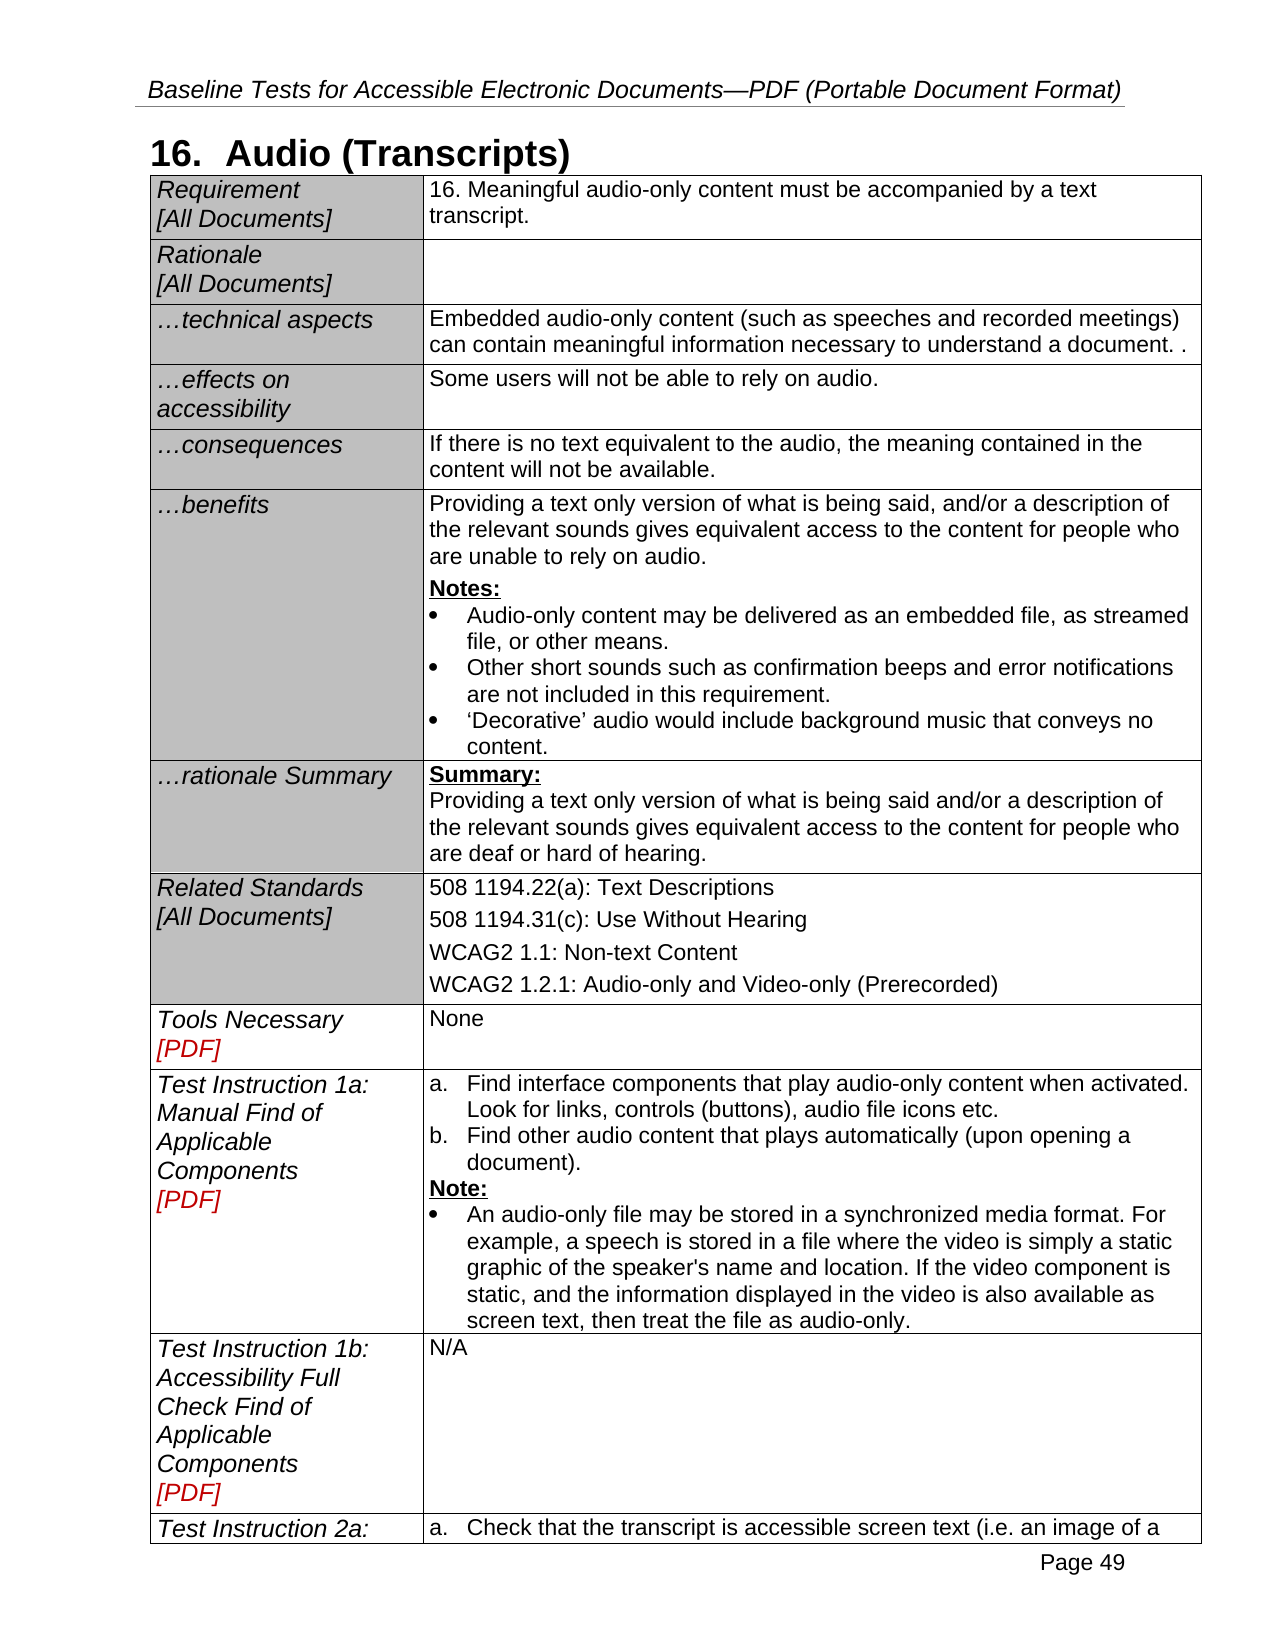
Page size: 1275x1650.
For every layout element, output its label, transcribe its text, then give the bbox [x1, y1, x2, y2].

table_header Requirement [All Documents] [151, 176, 423, 239]
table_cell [151, 1514, 423, 1543]
table_cell Related Standards [All Documents] [151, 874, 423, 1004]
table_cell Test Instruction 1b: Accessibility Full Check Find of Applicable Components [PDF] [151, 1334, 423, 1513]
table_cell Rationale [All Documents] [151, 240, 423, 304]
table_cell Find interface components that play audio-only content when activated. Look for links, controls (buttons), audio file icons etc. Find other audio content that plays automatically (upon opening a document). Note: An audio-only file may be stored in a synchronized media format. For example, a speech is stored in a file where the video is simply a static graphic of the speaker's name and location. If the video component is static, and the information displayed in the video is also available as screen text, then treat the file as audio-only. [424, 1070, 1201, 1333]
table_cell N/A [424, 1334, 1201, 1513]
table_cell Providing a text only version of what is being said, and/or a description of the relevant sounds gives equivalent access to the content for people who are unable to rely on audio. Notes: Audio-only content may be delivered as an embedded file, as streamed file, or other means. Other short sounds such as confirmation beeps and error notifications are not included in this requirement. ‘Decorative’ audio would include background music that conveys no content. [424, 490, 1201, 760]
table_cell …effects on accessibility [151, 365, 423, 429]
table_cell [424, 240, 1201, 304]
table_cell Tools Necessary [PDF] [151, 1005, 423, 1069]
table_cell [424, 1514, 1201, 1543]
table_cell …benefits [151, 490, 423, 760]
table_cell …consequences [151, 430, 423, 489]
table_cell Embedded audio-only content (such as speeches and recorded meetings) can contain meaningful information necessary to understand a document. . [424, 305, 1201, 364]
table_cell …rationale Summary [151, 761, 423, 872]
table_cell …technical aspects [151, 305, 423, 364]
subtitle Audio (Transcripts) [150, 131, 1125, 174]
table_cell Test Instruction 1a: Manual Find of Applicable Components [PDF] [151, 1070, 423, 1333]
table_cell 508 1194.22(a): Text Descriptions 508 1194.31(c): Use Without Hearing WCAG2 1.1: Non-text Content WCAG2 1.2.1: Audio-only and Video-only (Prerecorded) [424, 874, 1201, 1004]
table_cell Summary: Providing a text only version of what is being said and/or a description of the relevant sounds gives equivalent access to the content for people who are deaf or hard of hearing. [424, 761, 1201, 872]
table_header 16. Meaningful audio-only content must be accompanied by a text transcript. [424, 176, 1201, 239]
table_cell If there is no text equivalent to the audio, the meaning contained in the content will not be available. [424, 430, 1201, 489]
table_cell None [424, 1005, 1201, 1069]
table_cell Some users will not be able to rely on audio. [424, 365, 1201, 429]
